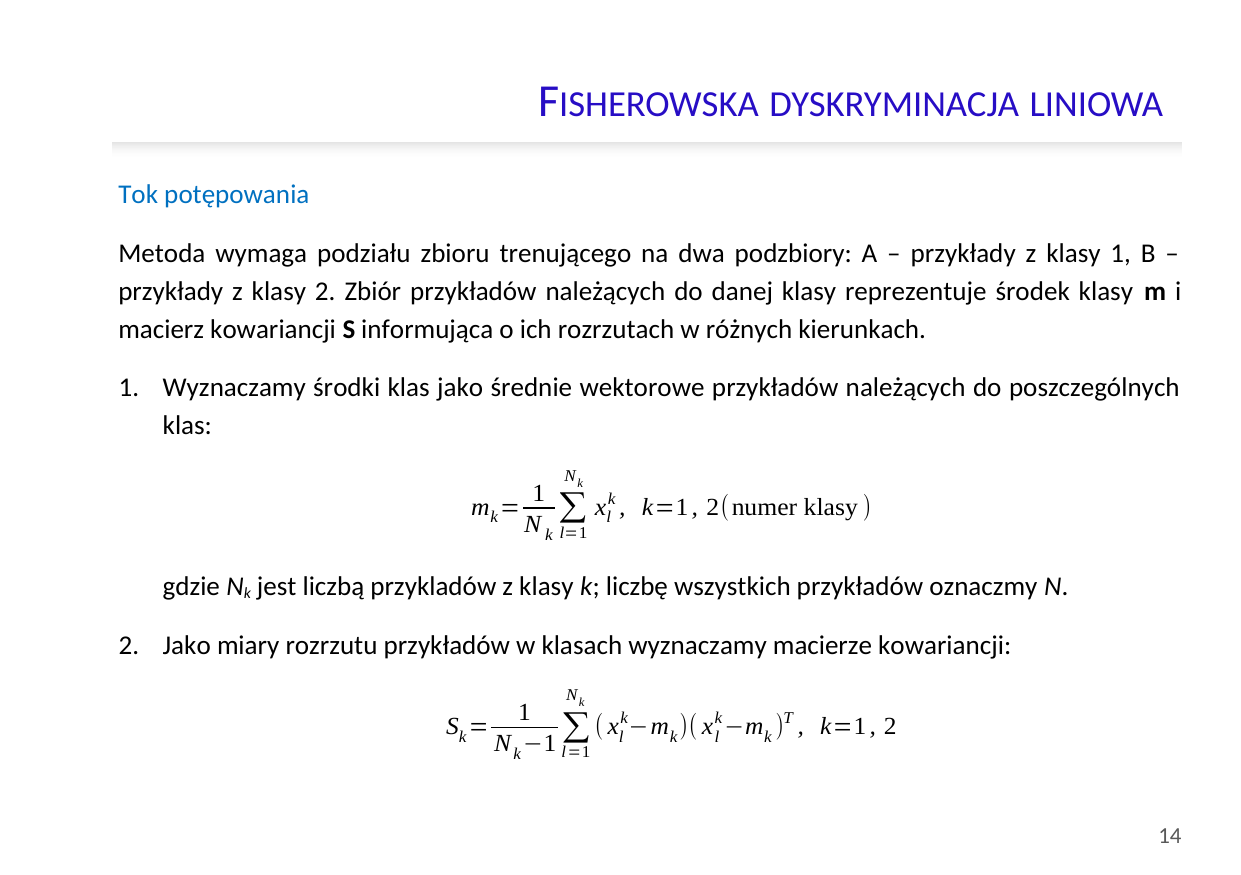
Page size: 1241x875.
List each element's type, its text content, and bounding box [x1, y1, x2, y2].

text gdzie Nk jest liczbą przykladów z klasy k; liczbę wszystkich przykładów oznaczmy N. [162, 569, 1181, 602]
text Metoda wymaga podziału zbioru trenującego na dwa podzbiory: A – przykłady z klasy 1, B – przykłady z klasy 2. Zbiór przykładów należących do danej klasy reprezentuje środek klasy m i macierz kowariancji S informująca o ich rozrzutach w różnych kierunkach. [118, 236, 1181, 345]
list Jako miary rozrzutu przykładów w klasach wyznaczamy macierze kowariancji: [118, 628, 1181, 661]
text Tok potępowania [118, 177, 1181, 210]
list Wyznaczamy środki klas jako średnie wektorowe przykładów należących do poszczególnych klas: [118, 371, 1181, 442]
